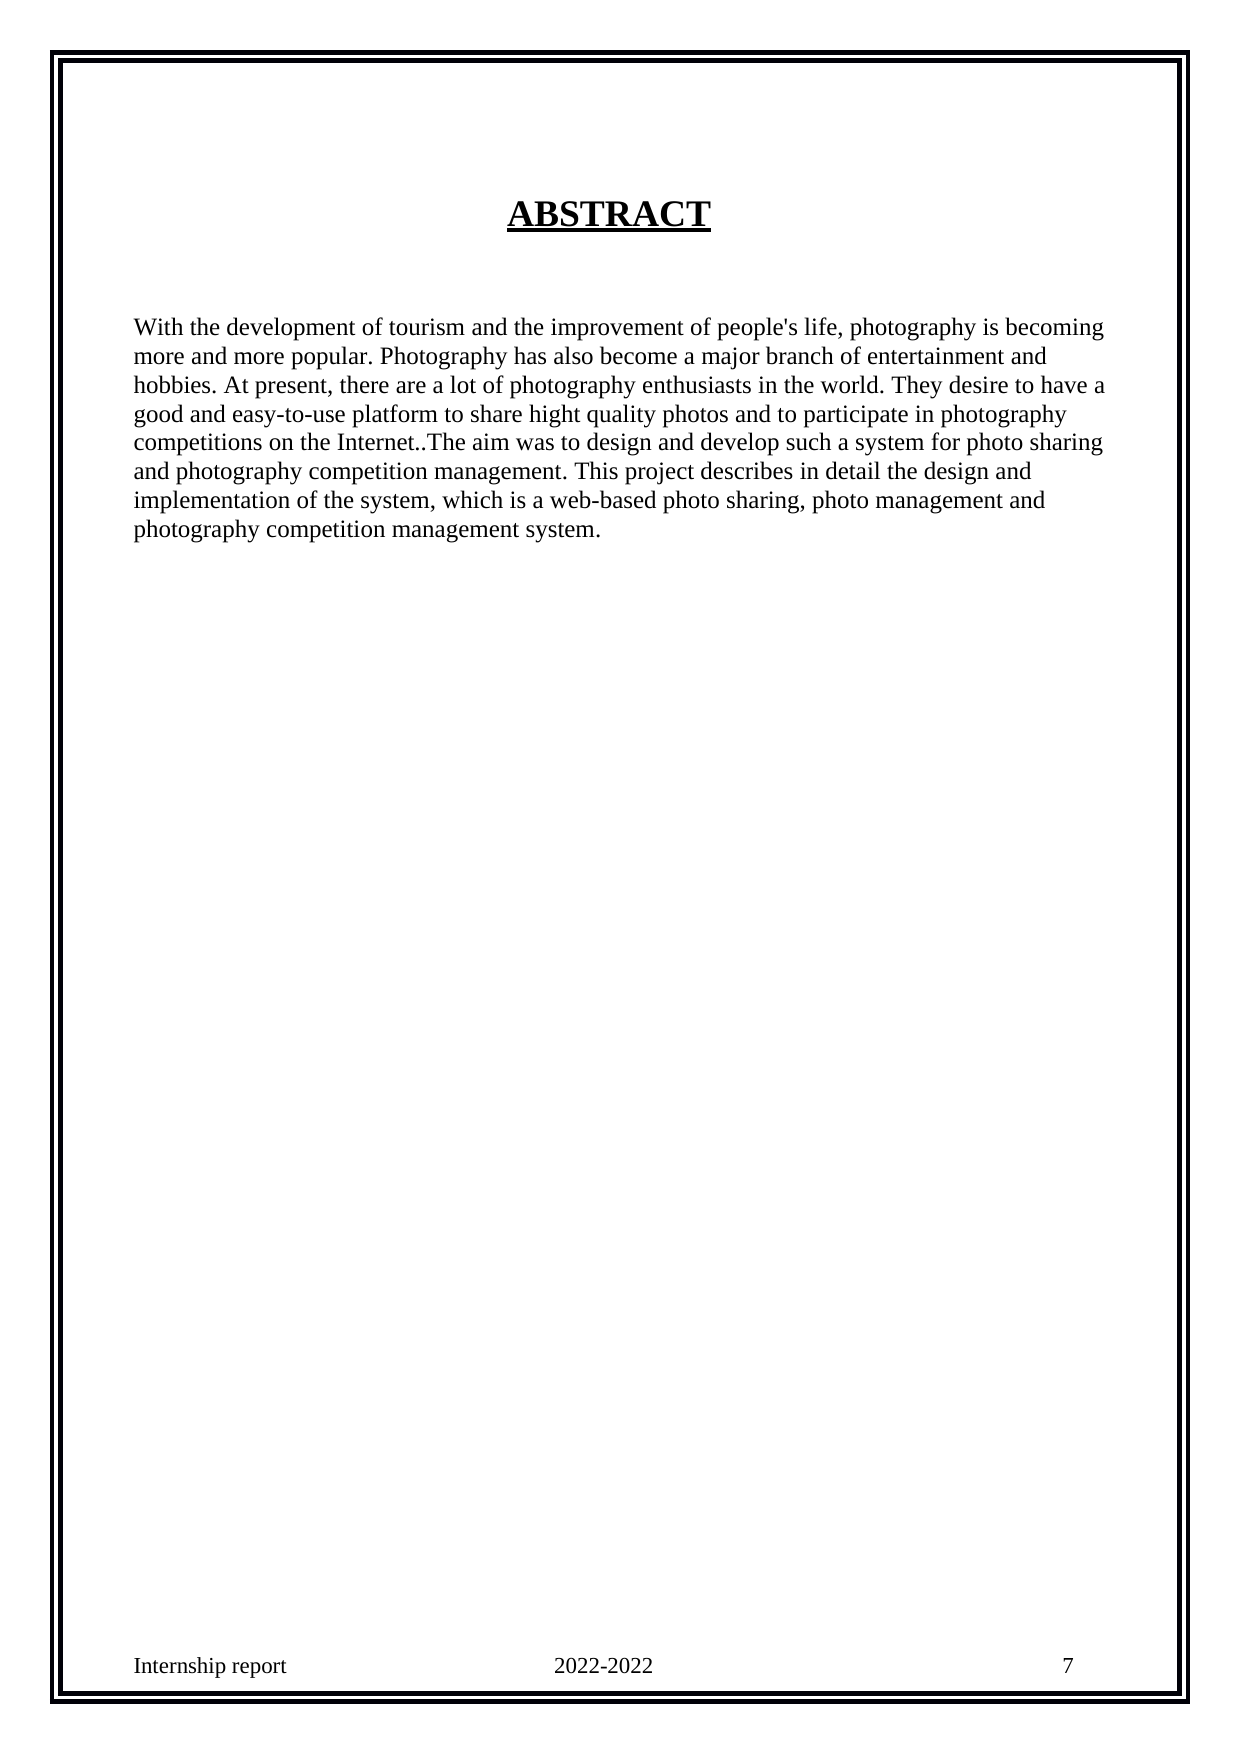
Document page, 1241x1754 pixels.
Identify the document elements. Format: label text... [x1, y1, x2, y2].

subtitle ABSTRACT [162, 191, 1056, 234]
text With the development of tourism and the improvement of people's life, photography is becoming more and more popular. Photography has also become a major branch of entertainment and hobbies. At present, there are a lot of photography enthusiasts in the world. They desire to have a good and easy-to-use platform to share hight quality photos and to participate in photography competitions on the Internet..The aim was to design and develop such a system for photo sharing and photography competition management. This project describes in detail the design and implementation of the system, which is a web-based photo sharing, photo management and photography competition management system. [133, 312, 1113, 542]
